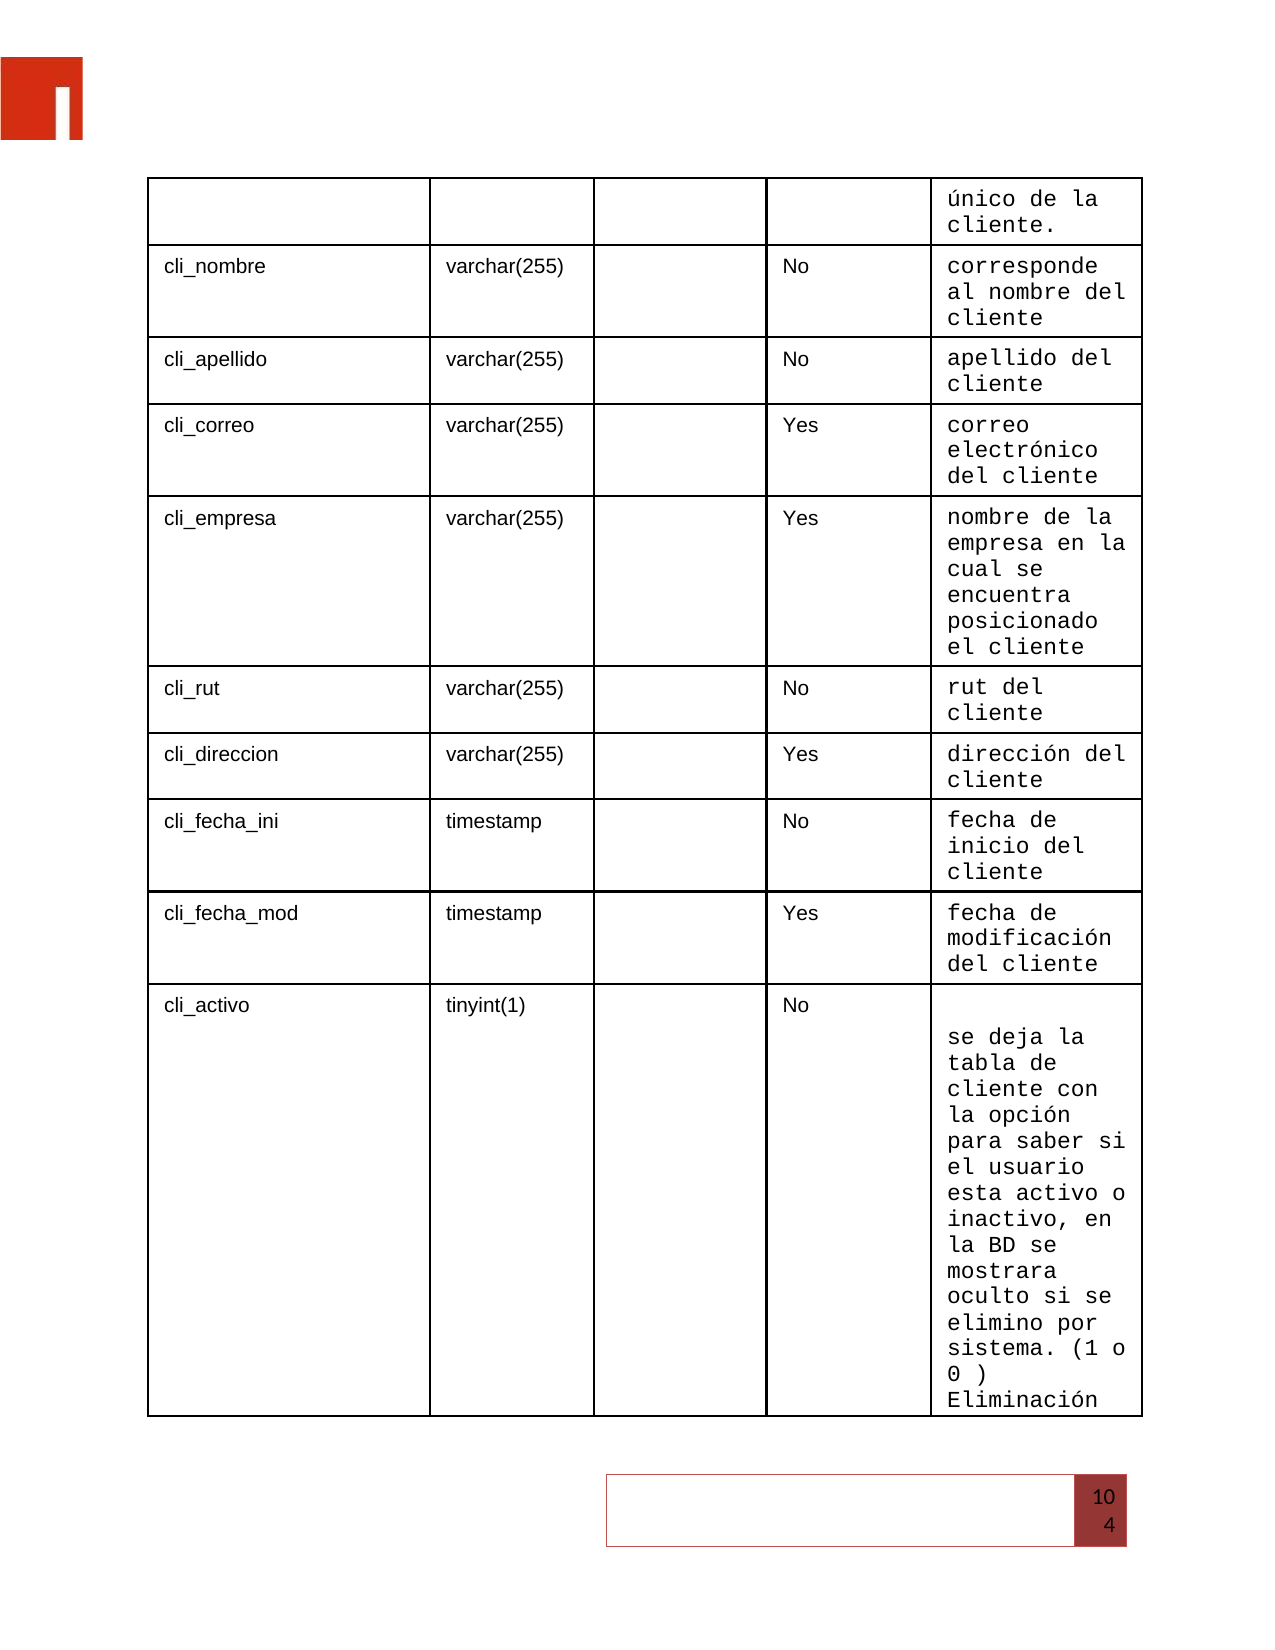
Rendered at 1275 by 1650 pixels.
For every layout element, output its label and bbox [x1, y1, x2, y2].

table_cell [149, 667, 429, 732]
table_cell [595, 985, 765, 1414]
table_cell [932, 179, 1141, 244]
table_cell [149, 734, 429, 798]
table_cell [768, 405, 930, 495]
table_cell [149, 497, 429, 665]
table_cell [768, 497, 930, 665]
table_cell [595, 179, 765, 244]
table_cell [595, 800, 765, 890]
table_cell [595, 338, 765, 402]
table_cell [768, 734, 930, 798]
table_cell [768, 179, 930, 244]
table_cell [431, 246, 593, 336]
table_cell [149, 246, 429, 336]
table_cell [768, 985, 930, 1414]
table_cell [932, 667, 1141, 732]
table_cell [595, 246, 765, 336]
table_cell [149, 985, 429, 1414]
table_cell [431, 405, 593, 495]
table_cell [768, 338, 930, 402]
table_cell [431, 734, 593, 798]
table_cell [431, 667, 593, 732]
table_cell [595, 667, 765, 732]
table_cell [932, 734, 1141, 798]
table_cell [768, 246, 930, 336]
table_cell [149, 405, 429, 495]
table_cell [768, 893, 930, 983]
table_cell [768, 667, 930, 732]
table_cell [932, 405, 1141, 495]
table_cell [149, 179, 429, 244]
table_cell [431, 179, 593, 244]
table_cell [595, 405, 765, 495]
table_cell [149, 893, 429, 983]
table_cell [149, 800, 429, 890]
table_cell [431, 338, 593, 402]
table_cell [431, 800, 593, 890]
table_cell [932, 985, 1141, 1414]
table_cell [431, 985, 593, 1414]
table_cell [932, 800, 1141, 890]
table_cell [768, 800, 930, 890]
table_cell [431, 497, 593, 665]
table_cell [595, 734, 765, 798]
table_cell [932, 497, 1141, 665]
picture [0, 57, 83, 140]
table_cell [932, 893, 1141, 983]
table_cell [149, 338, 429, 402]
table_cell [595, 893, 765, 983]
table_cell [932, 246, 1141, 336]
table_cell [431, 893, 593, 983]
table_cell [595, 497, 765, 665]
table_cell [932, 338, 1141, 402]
